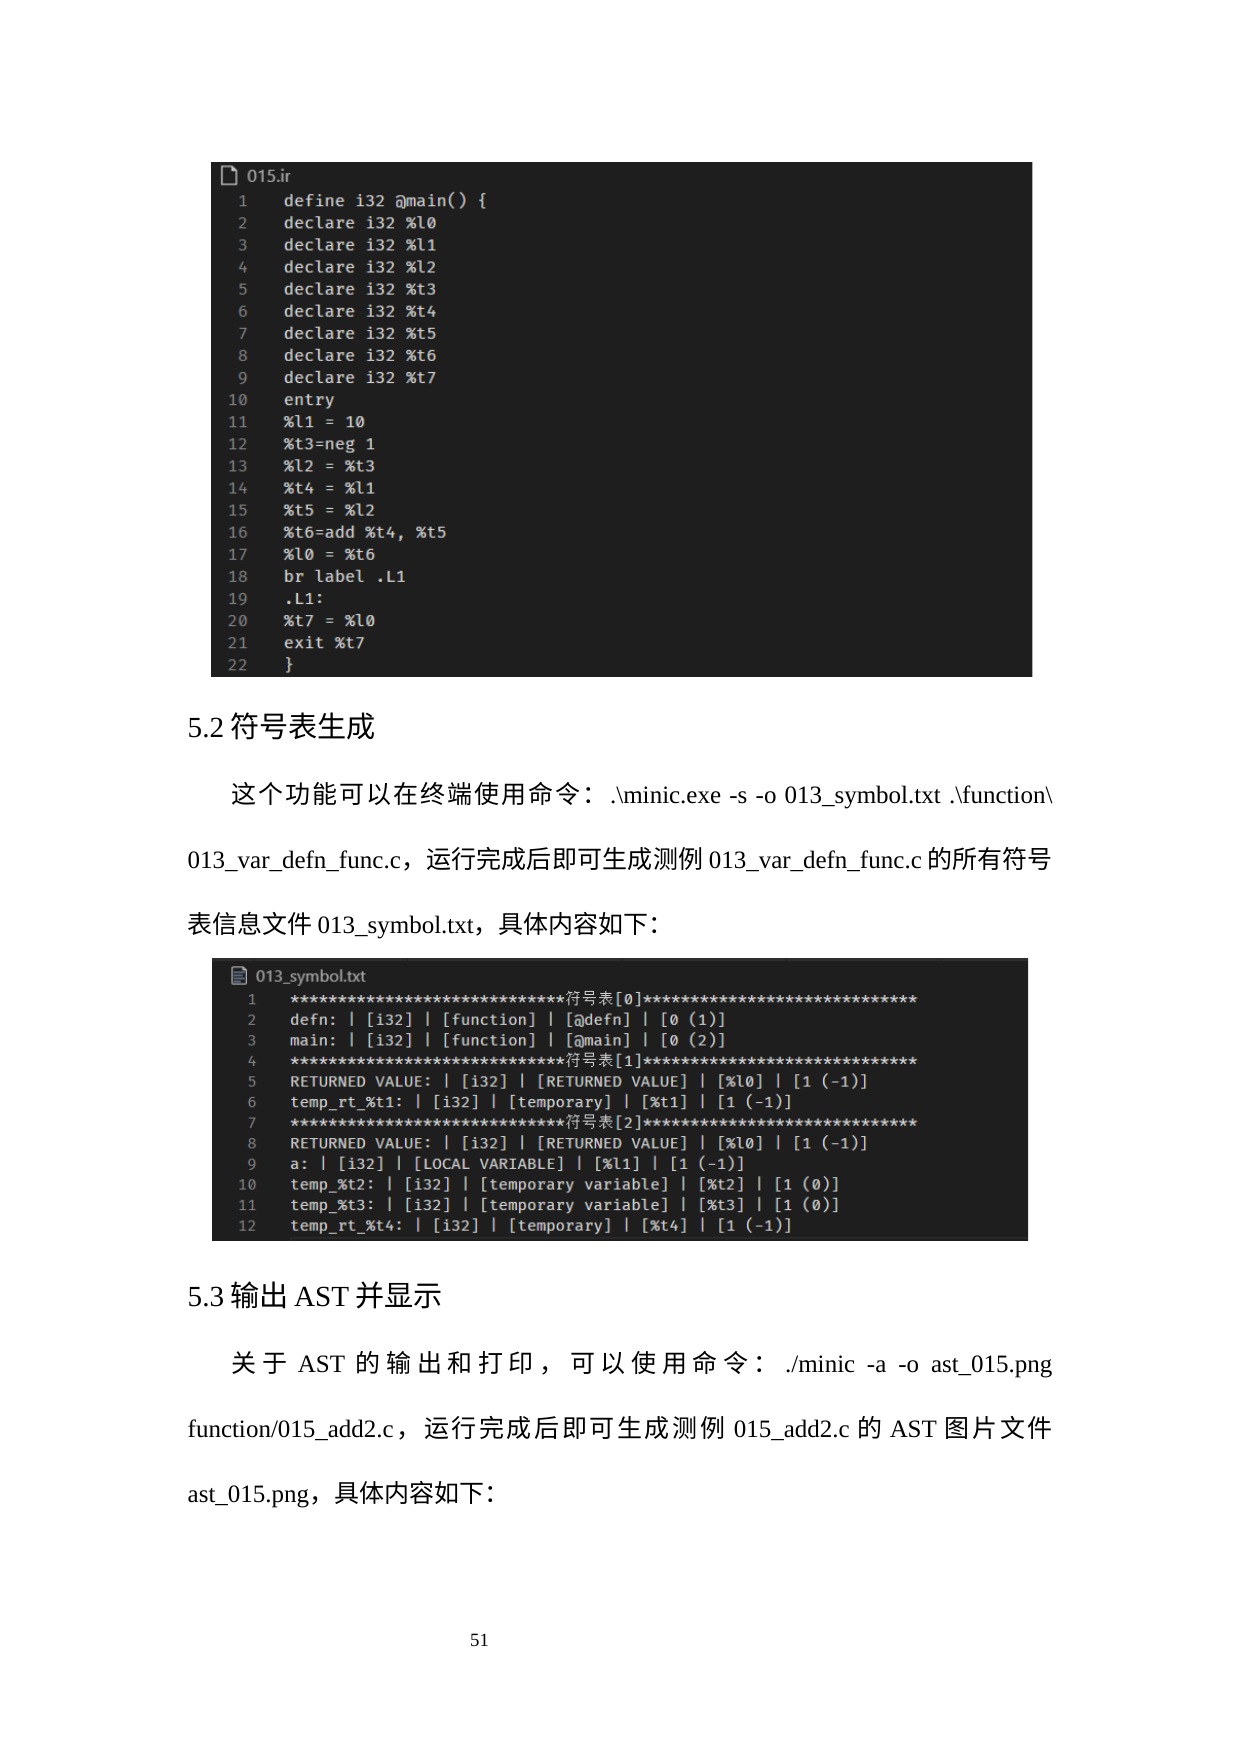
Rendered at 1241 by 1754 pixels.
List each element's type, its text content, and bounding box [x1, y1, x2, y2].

text 关于AST的输出和打印，可以使用命令：./minic -a -o ast_015.png function/015_add2.c，运行完成后即可生成测例015_add2.c的AST图片文件ast_015.png，具体内容如下： [187, 1329, 1053, 1524]
picture [212, 958, 1029, 1241]
text 5.3输出AST并显示 [187, 1261, 1053, 1326]
picture [211, 162, 1033, 677]
text 这个功能可以在终端使用命令：.\minic.exe -s -o 013_symbol.txt .\function\013_var_defn_func.c，运行完成后即可生成测例013_var_defn_func.c的所有符号表信息文件013_symbol.txt，具体内容如下： [187, 760, 1053, 955]
text 5.2符号表生成 [187, 692, 1053, 757]
